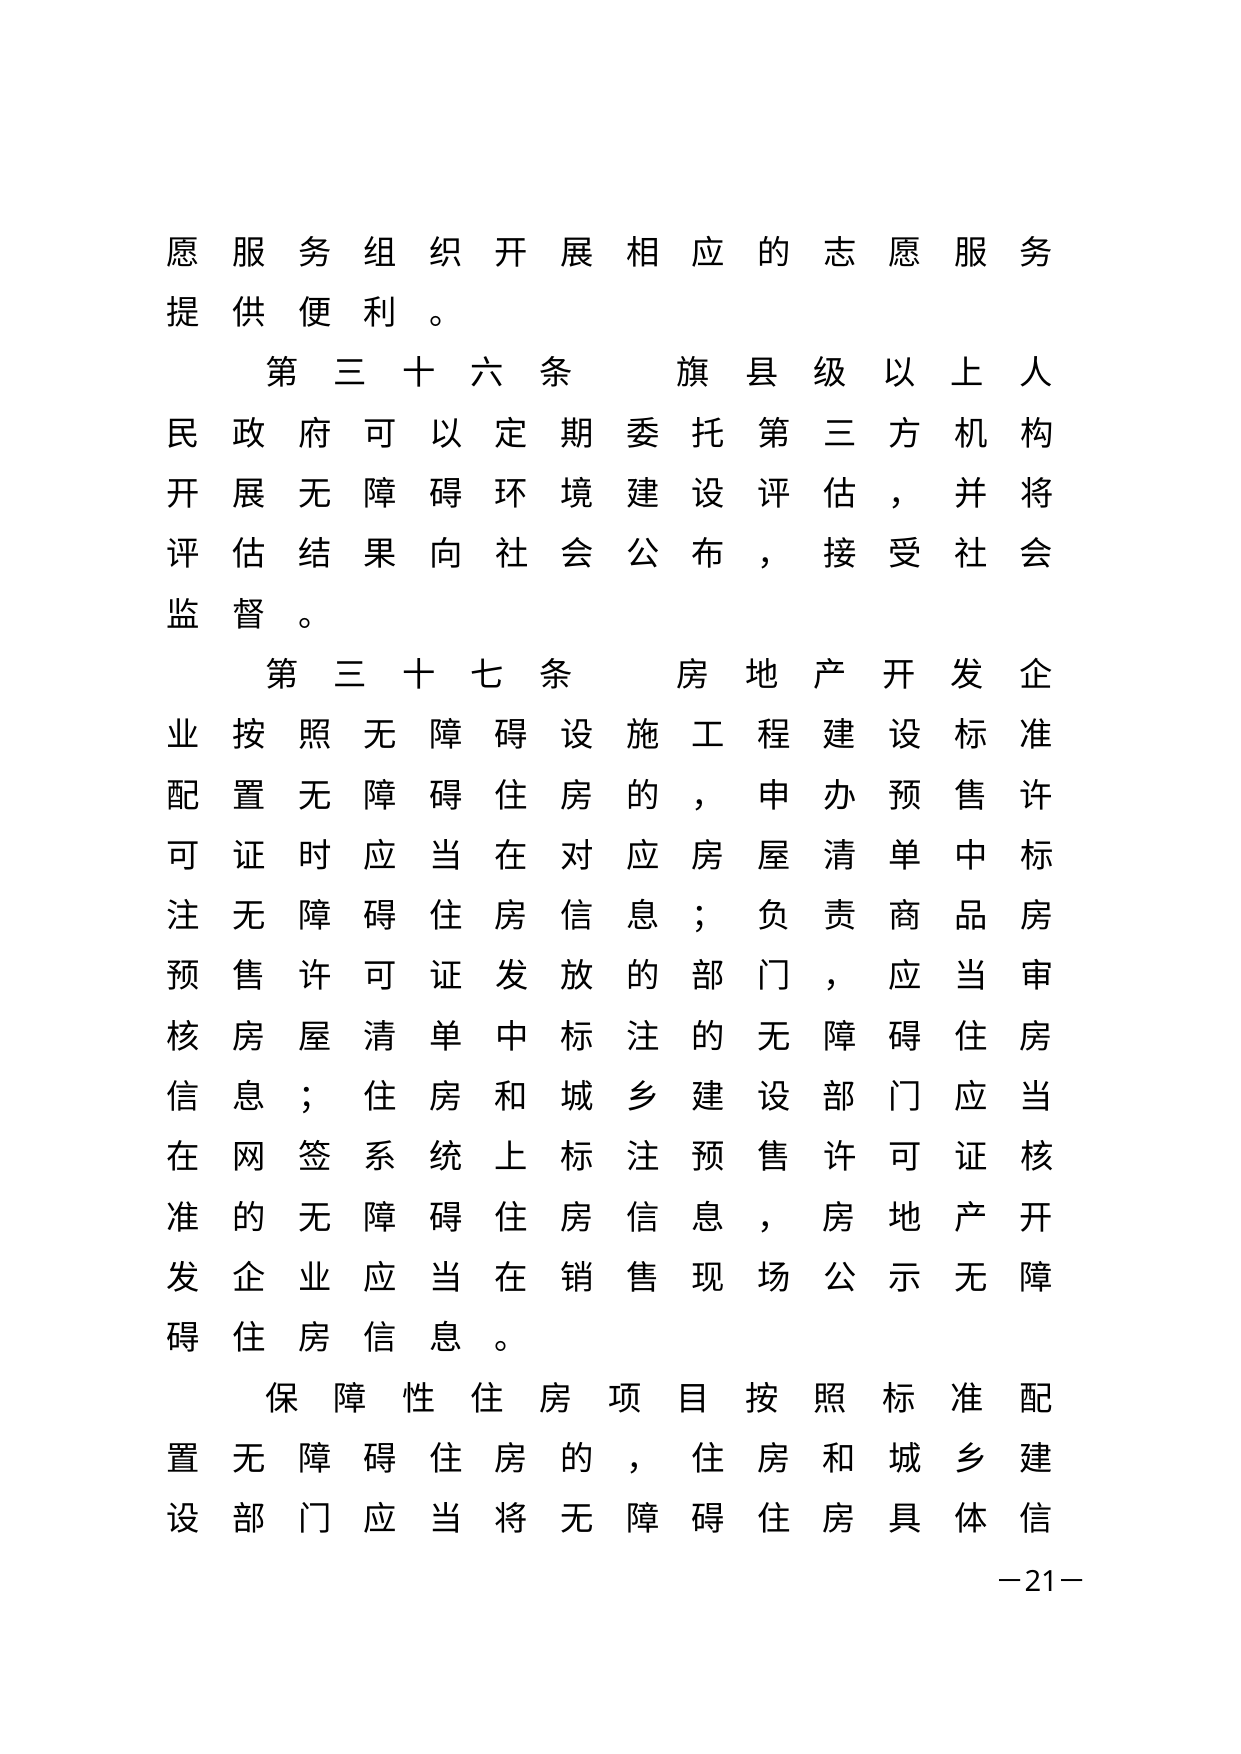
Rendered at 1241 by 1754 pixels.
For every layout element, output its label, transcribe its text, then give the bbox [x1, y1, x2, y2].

text 第三十六条 旗县级以上人民政府可以定期委托第三方机构开展无障碍环境建设评估，并将评估结果向社会公布，接受社会监督。 [167, 340, 1085, 642]
text 自治区志愿服务相关信息平台应当将无障碍服务纳入志愿服务项目和类别，为残疾人、老年人等有无障碍需求的社会成员获取有关信息，以及为志愿者、志愿服务组织开展相应的志愿服务提供便利。 [167, 219, 1085, 340]
text 保障性住房项目按照标准配置无障碍住房的，住房和城乡建设部门应当将无障碍住房具体信息在保障性住房分配房源信息中标识注明。 [167, 1365, 1085, 1546]
text 第三十七条 房地产开发企业按照无障碍设施工程建设标准配置无障碍住房的，申办预售许可证时应当在对应房屋清单中标注无障碍住房信息；负责商品房预售许可证发放的部门，应当审核房屋清单中标注的无障碍住房信息；住房和城乡建设部门应当在网签系统上标注预售许可证核准的无障碍住房信息，房地产开发企业应当在销售现场公示无障碍住房信息。 [167, 642, 1085, 1365]
